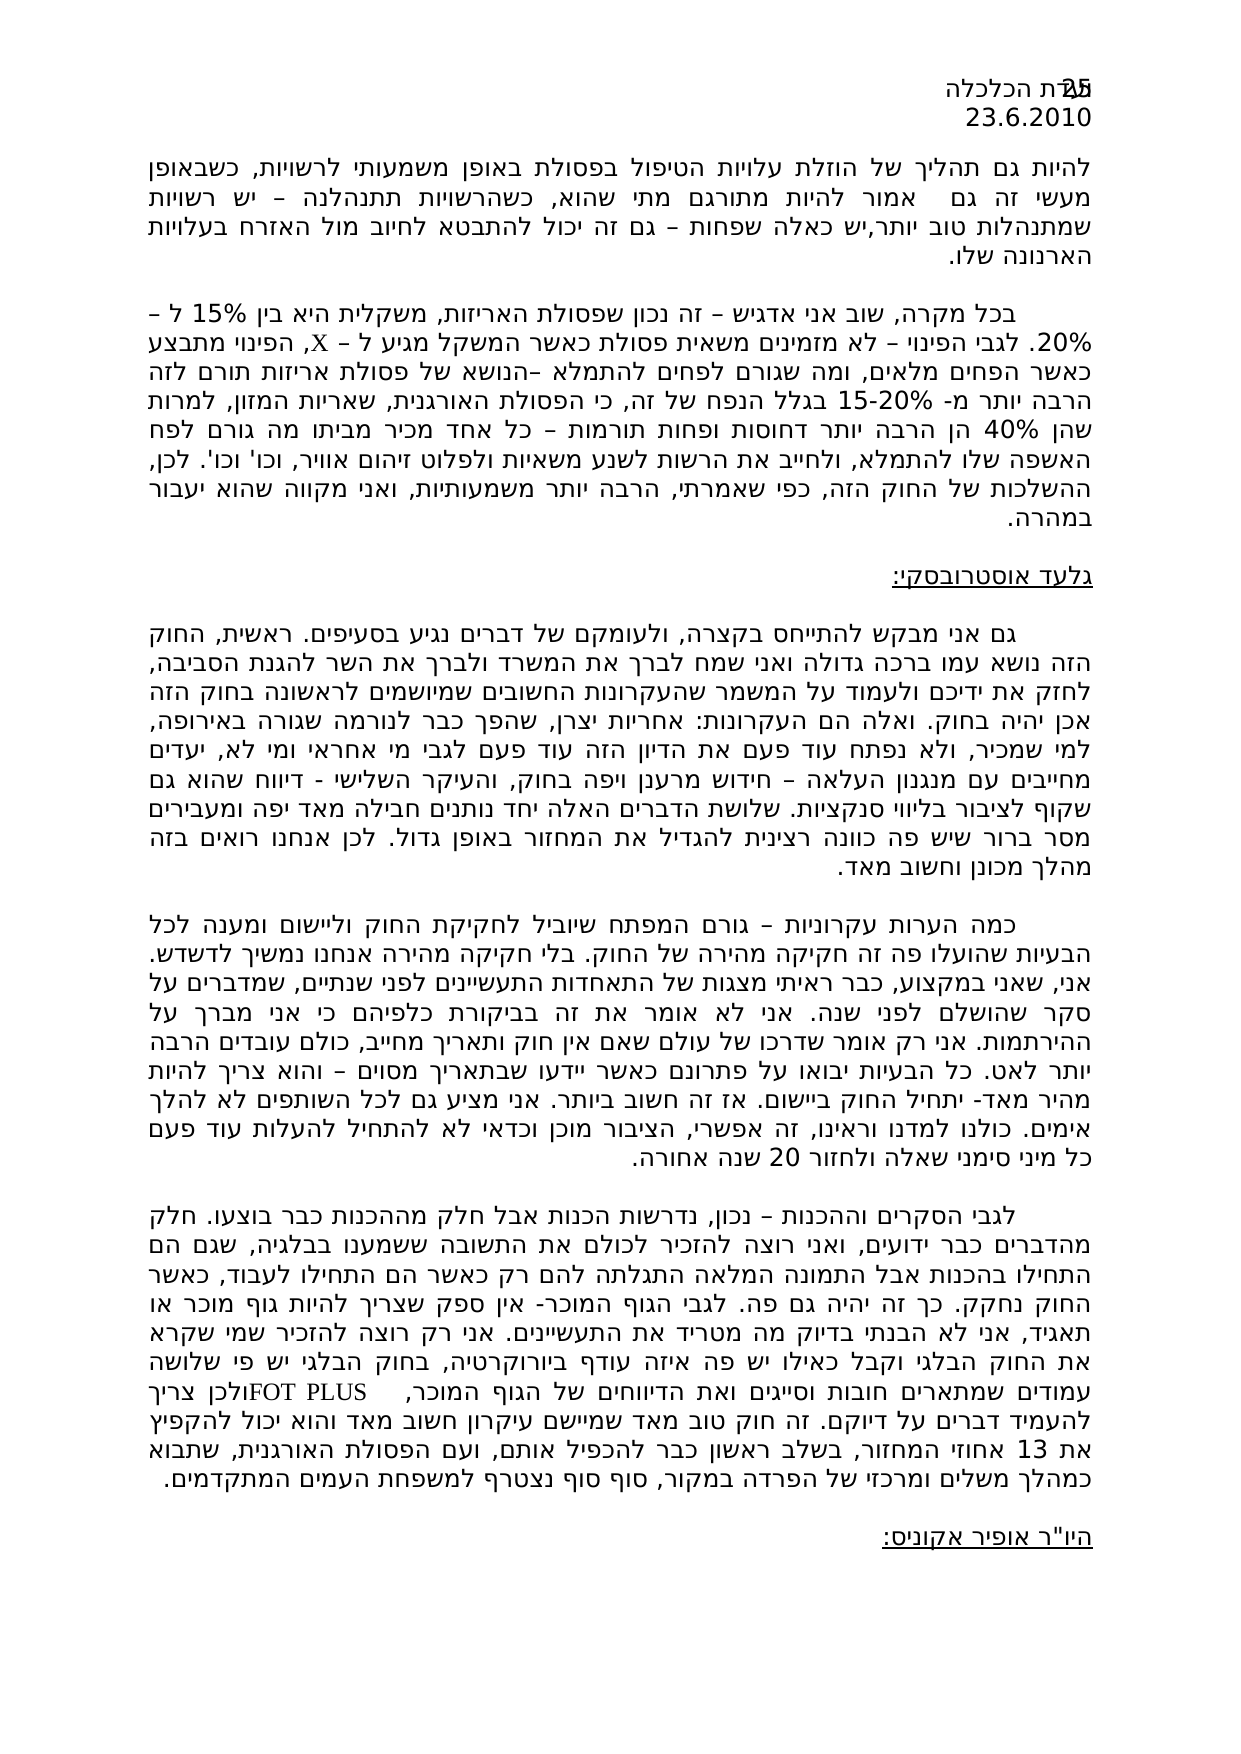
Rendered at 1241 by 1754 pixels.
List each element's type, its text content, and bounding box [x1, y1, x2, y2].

text גלעד אוסטרובסקי: [148, 561, 1092, 590]
text בכל מקרה, שוב אני אדגיש – זה נכון שפסולת האריזות, משקלית היא בין 15% ל – 20%. לגבי הפינוי – לא מזמינים משאית פסולת כאשר המשקל מגיע ל – X, הפינוי מתבצע כאשר הפחים מלאים, ומה שגורם לפחים להתמלא –הנושא של פסולת אריזות תורם לזה הרבה יותר מ- 15-20% בגלל הנפח של זה, כי הפסולת האורגנית, שאריות המזון, למרות שהן 40% הן הרבה יותר דחוסות ופחות תורמות – כל אחד מכיר מביתו מה גורם לפח האשפה שלו להתמלא, ולחייב את הרשות לשנע משאיות ולפלוט זיהום אוויר, וכו' וכו'. לכן, ההשלכות של החוק הזה, כפי שאמרתי, הרבה יותר משמעותיות, ואני מקווה שהוא יעבור במהרה. [148, 299, 1092, 532]
text היו"ר אופיר אקוניס: [148, 1522, 1092, 1551]
text לגבי הסקרים וההכנות – נכון, נדרשות הכנות אבל חלק מההכנות כבר בוצעו. חלק מהדברים כבר ידועים, ואני רוצה להזכיר לכולם את התשובה ששמענו בבלגיה, שגם הם התחילו בהכנות אבל התמונה המלאה התגלתה להם רק כאשר הם התחילו לעבוד, כאשר החוק נחקק. כך זה יהיה גם פה. לגבי הגוף המוכר- אין ספק שצריך להיות גוף מוכר או תאגיד, אני לא הבנתי בדיוק מה מטריד את התעשיינים. אני רק רוצה להזכיר שמי שקרא את החוק הבלגי וקבל כאילו יש פה איזה עודף ביורוקרטיה, בחוק הבלגי יש פי שלושה עמודים שמתארים חובות וסייגים ואת הדיווחים של הגוף המוכר, FOT PLUSולכן צריך להעמיד דברים על דיוקם. זה חוק טוב מאד שמיישם עיקרון חשוב מאד והוא יכול להקפיץ את 13 אחוזי המחזור, בשלב ראשון כבר להכפיל אותם, ועם הפסולת האורגנית, שתבוא כמהלך משלים ומרכזי של הפרדה במקור, סוף סוף נצטרף למשפחת העמים המתקדמים. [148, 1202, 1092, 1493]
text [148, 153, 1092, 270]
text גם אני מבקש להתייחס בקצרה, ולעומקם של דברים נגיע בסעיפים. ראשית, החוק הזה נושא עמו ברכה גדולה ואני שמח לברך את המשרד ולברך את השר להגנת הסביבה, לחזק את ידיכם ולעמוד על המשמר שהעקרונות החשובים שמיושמים לראשונה בחוק הזה אכן יהיה בחוק. ואלה הם העקרונות: אחריות יצרן, שהפך כבר לנורמה שגורה באירופה, למי שמכיר, ולא נפתח עוד פעם את הדיון הזה עוד פעם לגבי מי אחראי ומי לא, יעדים מחייבים עם מנגנון העלאה – חידוש מרענן ויפה בחוק, והעיקר השלישי - דיווח שהוא גם שקוף לציבור בליווי סנקציות. שלושת הדברים האלה יחד נותנים חבילה מאד יפה ומעבירים מסר ברור שיש פה כוונה רצינית להגדיל את המחזור באופן גדול. לכן אנחנו רואים בזה מהלך מכונן וחשוב מאד. [148, 619, 1092, 882]
text כמה הערות עקרוניות – גורם המפתח שיוביל לחקיקת החוק וליישום ומענה לכל הבעיות שהועלו פה זה חקיקה מהירה של החוק. בלי חקיקה מהירה אנחנו נמשיך לדשדש. אני, שאני במקצוע, כבר ראיתי מצגות של התאחדות התעשיינים לפני שנתיים, שמדברים על סקר שהושלם לפני שנה. אני לא אומר את זה בביקורת כלפיהם כי אני מברך על ההירתמות. אני רק אומר שדרכו של עולם שאם אין חוק ותאריך מחייב, כולם עובדים הרבה יותר לאט. כל הבעיות יבואו על פתרונם כאשר יידעו שבתאריך מסוים – והוא צריך להיות מהיר מאד- יתחיל החוק ביישום. אז זה חשוב ביותר. אני מציע גם לכל השותפים לא להלך אימים. כולנו למדנו וראינו, זה אפשרי, הציבור מוכן וכדאי לא להתחיל להעלות עוד פעם כל מיני סימני שאלה ולחזור 20 שנה אחורה. [148, 910, 1092, 1173]
